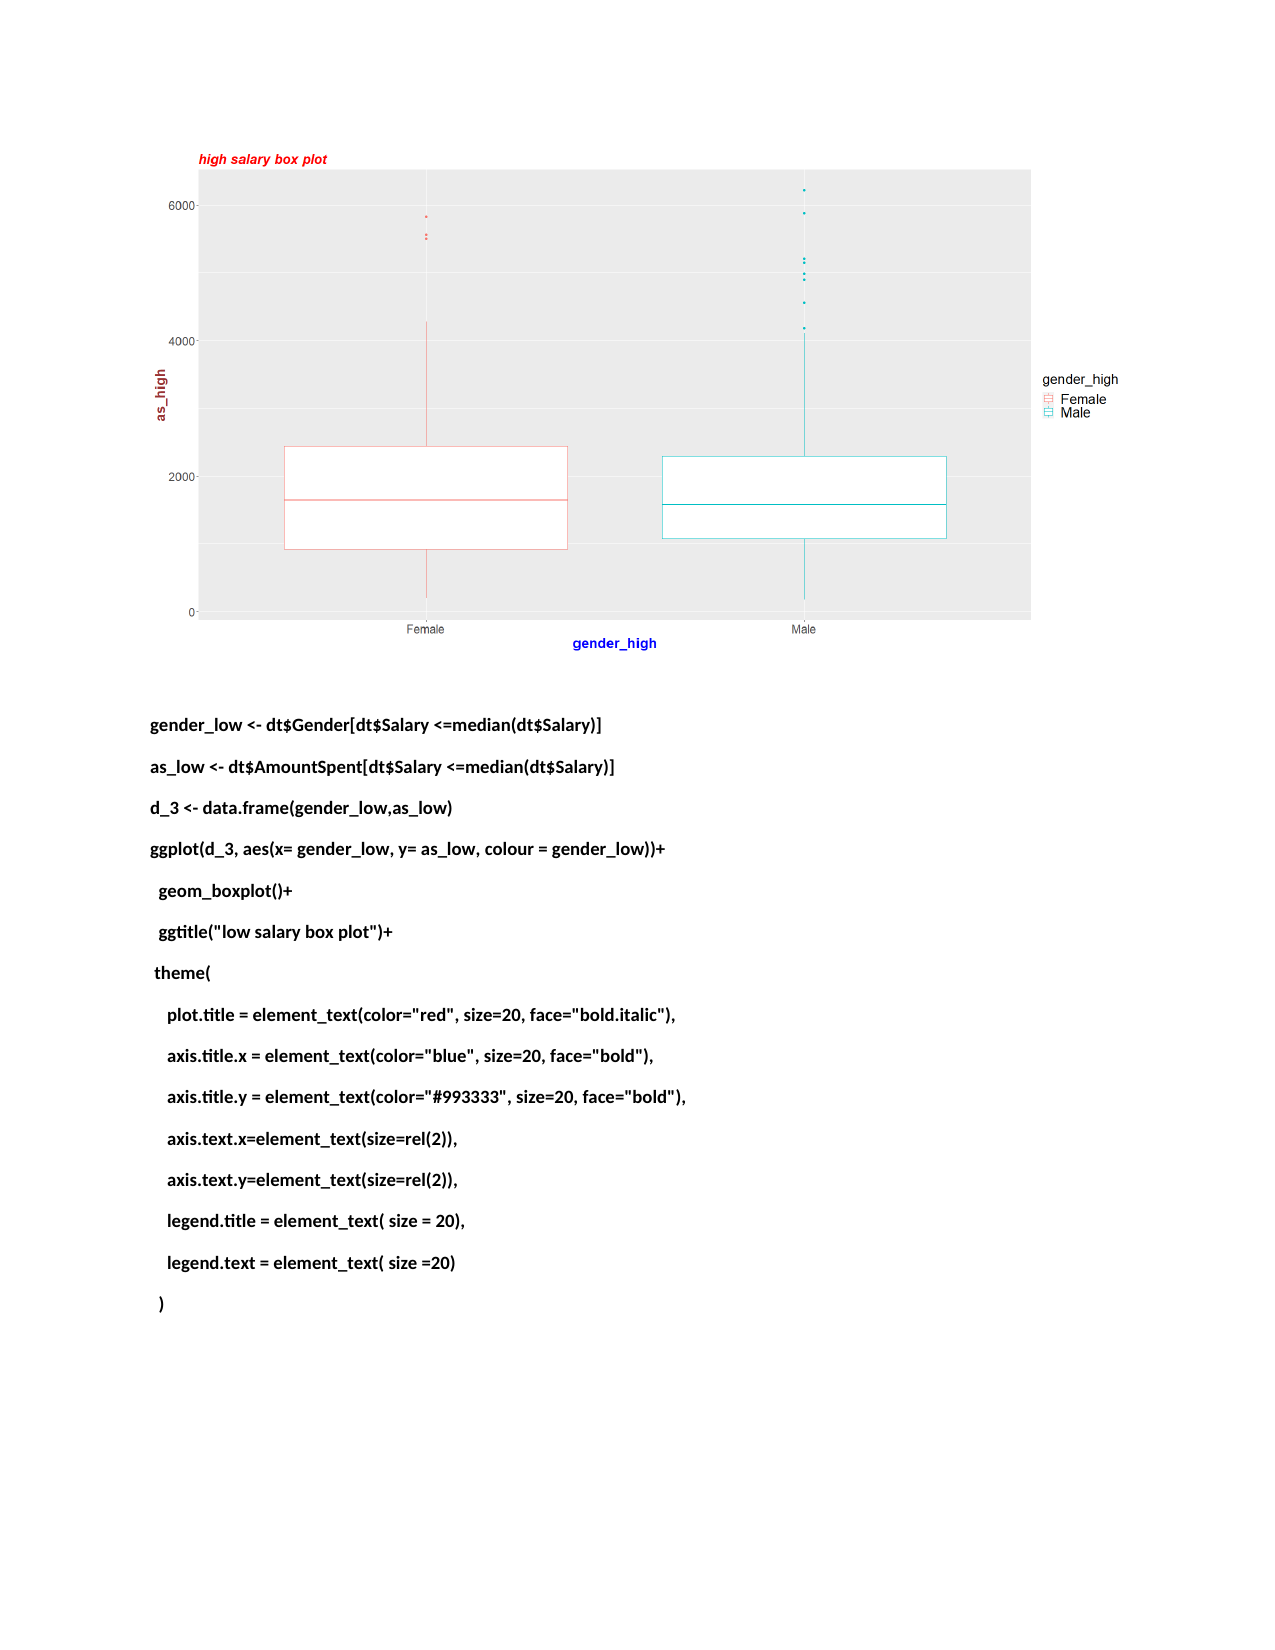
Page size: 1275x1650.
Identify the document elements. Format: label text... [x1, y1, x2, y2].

text ggtitle("low salary box plot")+ [150, 920, 1125, 943]
text legend.text = element_text( size =20) [150, 1251, 1125, 1274]
text plot.title = element_text(color="red", size=20, face="bold.italic"), [150, 1003, 1125, 1026]
text axis.text.y=element_text(size=rel(2)), [150, 1168, 1125, 1191]
text legend.title = element_text( size = 20), [150, 1210, 1125, 1233]
text theme( [150, 962, 1125, 984]
text geom_boxplot()+ [150, 879, 1125, 902]
text gender_low <- dt$Gender[dt$Salary <=median(dt$Salary)] [150, 713, 1125, 736]
text axis.text.x=element_text(size=rel(2)), [150, 1127, 1125, 1150]
picture [150, 150, 1125, 654]
text ggplot(d_3, aes(x= gender_low, y= as_low, colour = gender_low))+ [150, 837, 1125, 860]
text axis.title.y = element_text(color="#993333", size=20, face="bold"), [150, 1086, 1125, 1108]
text d_3 <- data.frame(gender_low,as_low) [150, 796, 1125, 819]
text as_low <- dt$AmountSpent[dt$Salary <=median(dt$Salary)] [150, 755, 1125, 778]
text axis.title.x = element_text(color="blue", size=20, face="bold"), [150, 1044, 1125, 1067]
text ) [150, 1292, 1125, 1315]
